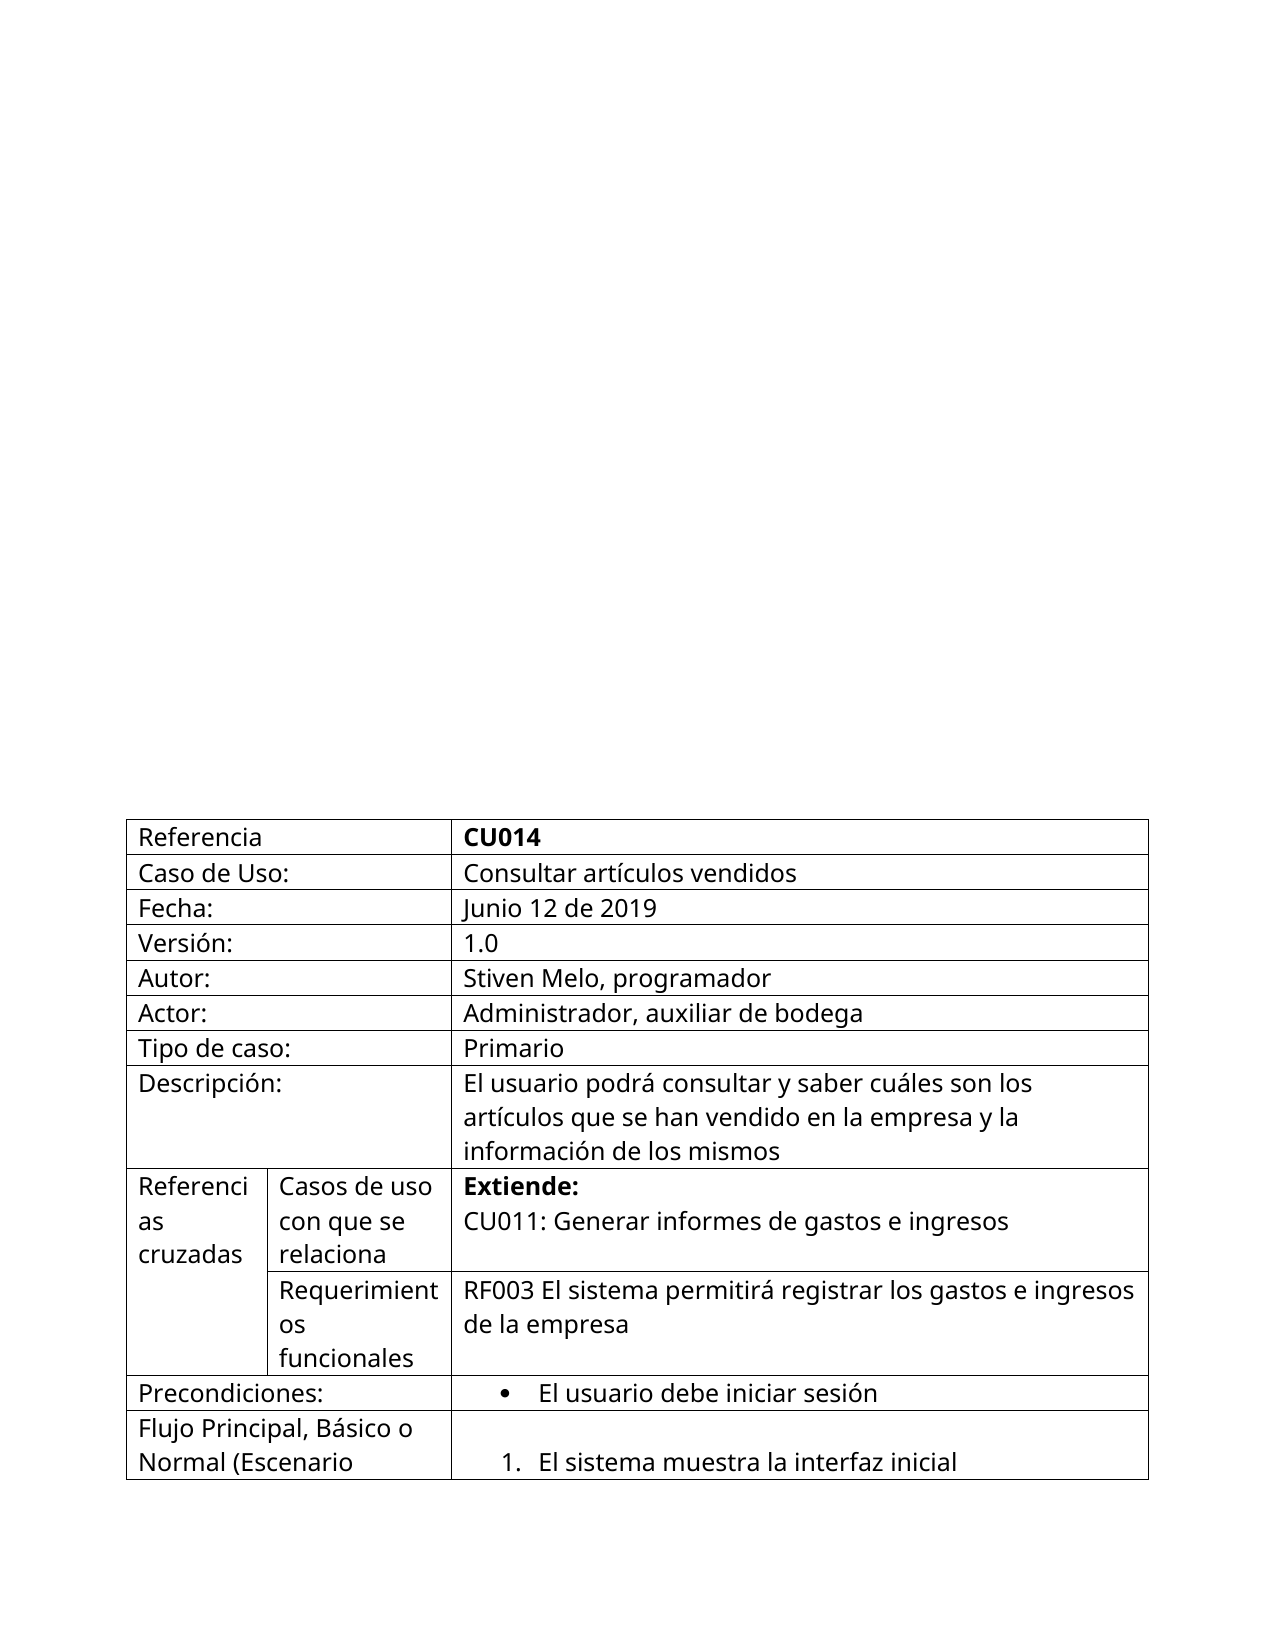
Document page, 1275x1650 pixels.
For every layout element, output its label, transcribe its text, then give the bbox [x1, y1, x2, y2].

table_cell Precondiciones: [127, 1376, 451, 1409]
table_cell Junio 12 de 2019 [452, 890, 1148, 924]
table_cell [452, 1411, 1148, 1479]
table_cell Descripción: [127, 1066, 451, 1168]
table_cell Primario [452, 1031, 1148, 1065]
table_header CU014 [452, 820, 1148, 854]
table_cell Stiven Melo, programador [452, 961, 1148, 994]
table_cell 1.0 [452, 925, 1148, 959]
table_cell Requerimientos funcionales [268, 1272, 451, 1374]
table_cell Tipo de caso: [127, 1031, 451, 1065]
table_header Referencia [127, 820, 451, 854]
table_cell Referencias cruzadas [127, 1169, 267, 1374]
table_cell Administrador, auxiliar de bodega [452, 996, 1148, 1030]
table_cell Actor: [127, 996, 451, 1030]
table_cell Versión: [127, 925, 451, 959]
table_cell El usuario podrá consultar y saber cuáles son los artículos que se han vendido en la empresa y la información de los mismos [452, 1066, 1148, 1168]
table_cell Caso de Uso: [127, 855, 451, 889]
table_cell Autor: [127, 961, 451, 994]
table_cell Consultar artículos vendidos [452, 855, 1148, 889]
table_cell Extiende: CU011: Generar informes de gastos e ingresos [452, 1169, 1148, 1271]
table_cell Casos de uso con que se relaciona [268, 1169, 451, 1271]
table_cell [127, 1411, 451, 1479]
table_cell El usuario debe iniciar sesión [452, 1376, 1148, 1409]
table_cell RF003 El sistema permitirá registrar los gastos e ingresos de la empresa [452, 1272, 1148, 1374]
table_cell Fecha: [127, 890, 451, 924]
